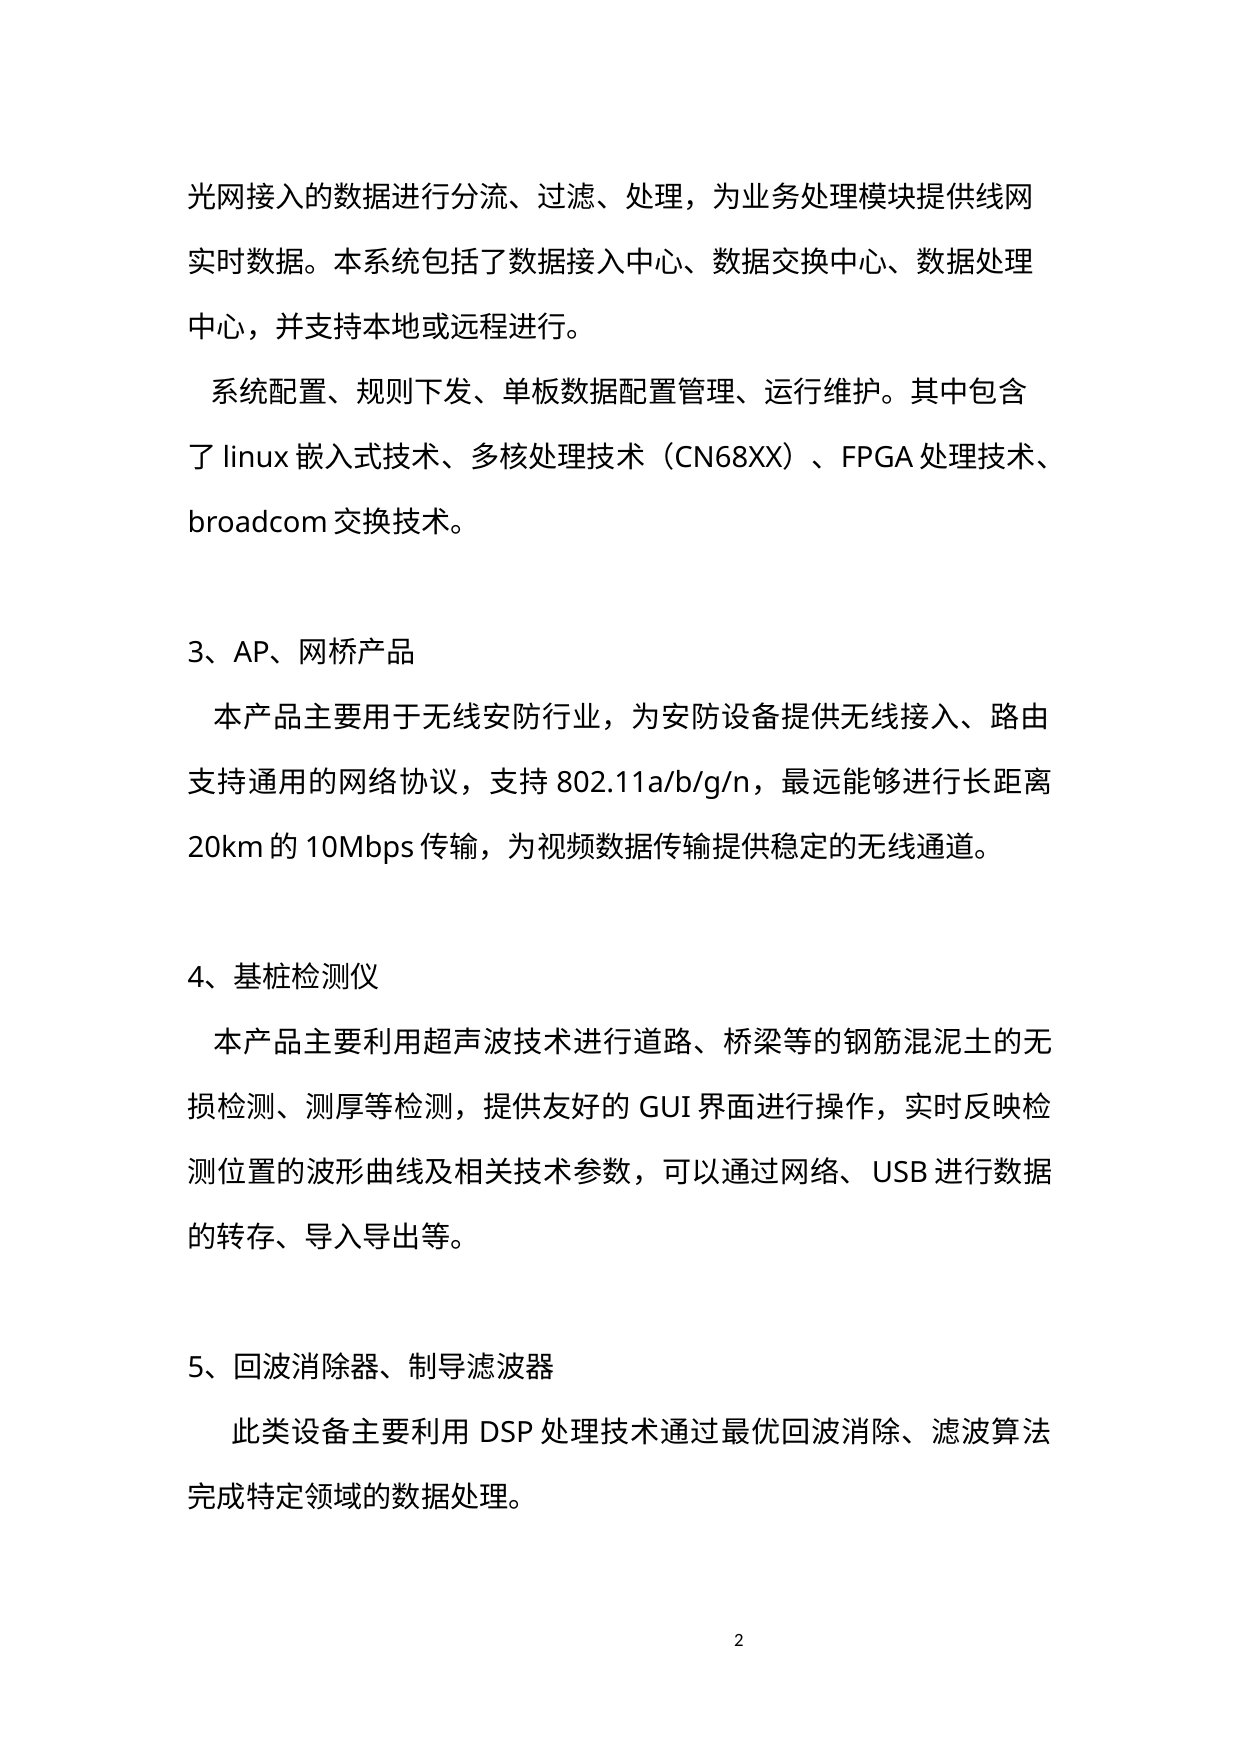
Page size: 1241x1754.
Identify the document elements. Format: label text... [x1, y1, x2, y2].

text 3、AP、网桥产品 [187, 617, 1053, 682]
text 系统配置、规则下发、单板数据配置管理、运行维护。其中包含了linux嵌入式技术、多核处理技术（CN68XX）、FPGA处理技术、broadcom交换技术。 [187, 357, 1053, 552]
text 5、回波消除器、制导滤波器 [187, 1332, 1053, 1397]
list 基桩检测仪 [187, 942, 1053, 1007]
text 本产品主要利用超声波技术进行道路、桥梁等的钢筋混泥土的无损检测、测厚等检测，提供友好的GUI界面进行操作，实时反映检测位置的波形曲线及相关技术参数，可以通过网络、USB进行数据的转存、导入导出等。 [187, 1007, 1053, 1267]
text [187, 162, 1053, 357]
text 此类设备主要利用DSP处理技术通过最优回波消除、滤波算法完成特定领域的数据处理。 [187, 1397, 1053, 1527]
text 本产品主要用于无线安防行业，为安防设备提供无线接入、路由，支持通用的网络协议，支持802.11a/b/g/n，最远能够进行长距离20km的10Mbps传输，为视频数据传输提供稳定的无线通道。 [187, 682, 1053, 877]
